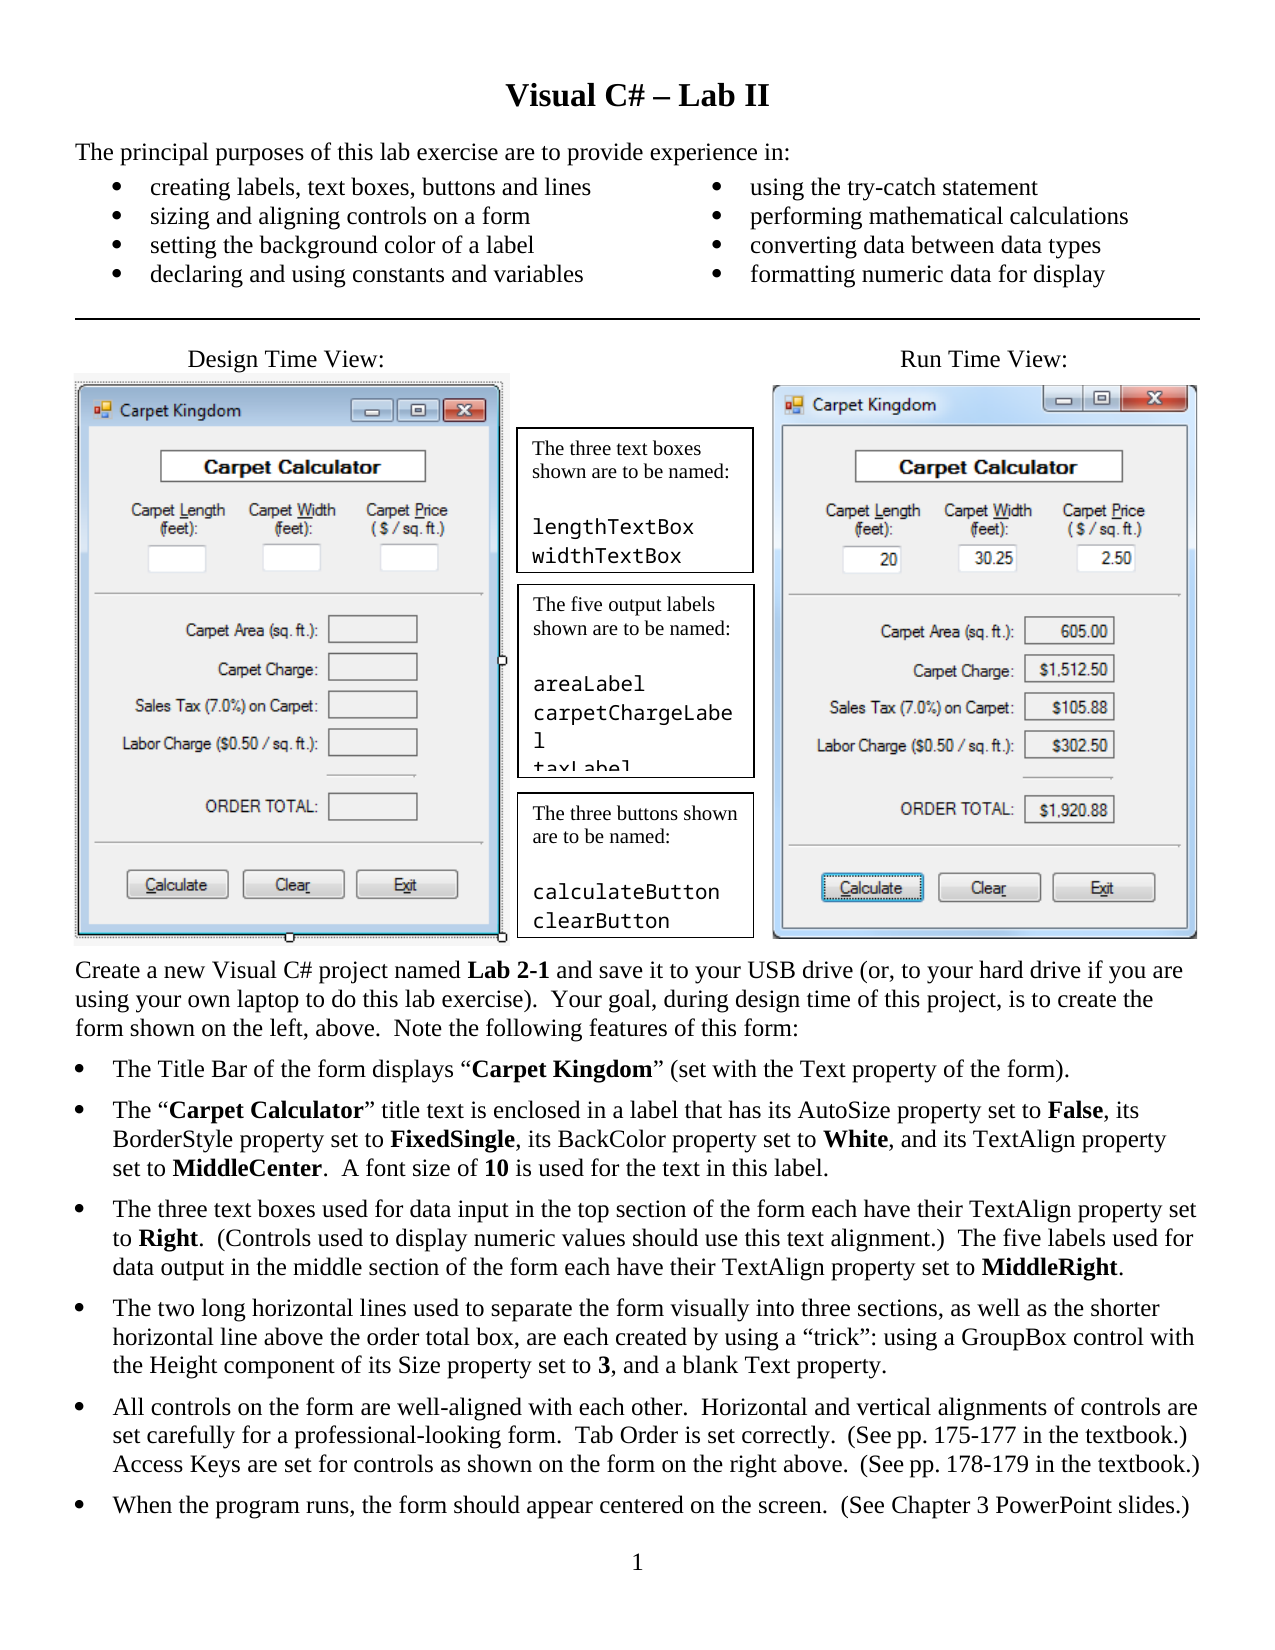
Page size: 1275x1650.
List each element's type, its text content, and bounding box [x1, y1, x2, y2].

list All controls on the form are well-aligned with each other. Horizontal and vertical alignments of controls are set carefully for a professional-looking form. Tab Order is set correctly. (See pp. 175-177 in the textbook.) Access Keys are set for controls as shown on the form on the right above. (See pp. 178-179 in the textbook.) [75, 1392, 1200, 1478]
list converting data between data types [712, 230, 1200, 259]
list The “Carpet Calculator” title text is enclosed in a label that has its AutoSize property set to False, its BorderStyle property set to FixedSingle, its BackColor property set to White, and its TextAlign property set to MiddleCenter. A font size of 10 is used for the text in this label. [75, 1095, 1200, 1182]
list formatting numeric data for display [712, 259, 1200, 287]
text Design Time View: Run Time View: [75, 344, 1200, 373]
list using the try-catch statement [712, 172, 1200, 201]
list performing mathematical calculations [712, 201, 1200, 230]
list When the program runs, the form should appear centered on the screen. (See Chapter 3 PowerPoint slides.) [75, 1490, 1200, 1519]
list declaring and using constants and variables [112, 259, 600, 287]
list The three text boxes used for data input in the top section of the form each have their TextAlign property set to Right. (Controls used to display numeric values should use this text alignment.) The five labels used for data output in the middle section of the form each have their TextAlign property set to MiddleRight. [75, 1194, 1200, 1280]
list setting the background color of a label [112, 230, 600, 259]
list creating labels, text boxes, buttons and lines [112, 172, 600, 201]
text The principal purposes of this lab exercise are to provide experience in: [75, 137, 1200, 166]
list The Title Bar of the form displays “Carpet Kingdom” (set with the Text property of the form). [75, 1054, 1200, 1083]
picture [772, 385, 1198, 939]
picture [73, 373, 510, 946]
text Create a new Visual C# project named Lab 2-1 and save it to your USB drive (or, to your hard drive if you are using your own laptop to do this lab exercise). Your goal, during design time of this project, is to create the form shown on the left, above. Note the following features of this form: [75, 955, 1200, 1042]
list The two long horizontal lines used to separate the form visually into three sections, as well as the shorter horizontal line above the order total box, are each created by using a “trick”: using a GroupBox control with the Height component of its Size property set to 3, and a blank Text property. [75, 1293, 1200, 1379]
text Visual C# – Lab II [75, 75, 1200, 113]
list sizing and aligning controls on a form [112, 201, 600, 230]
